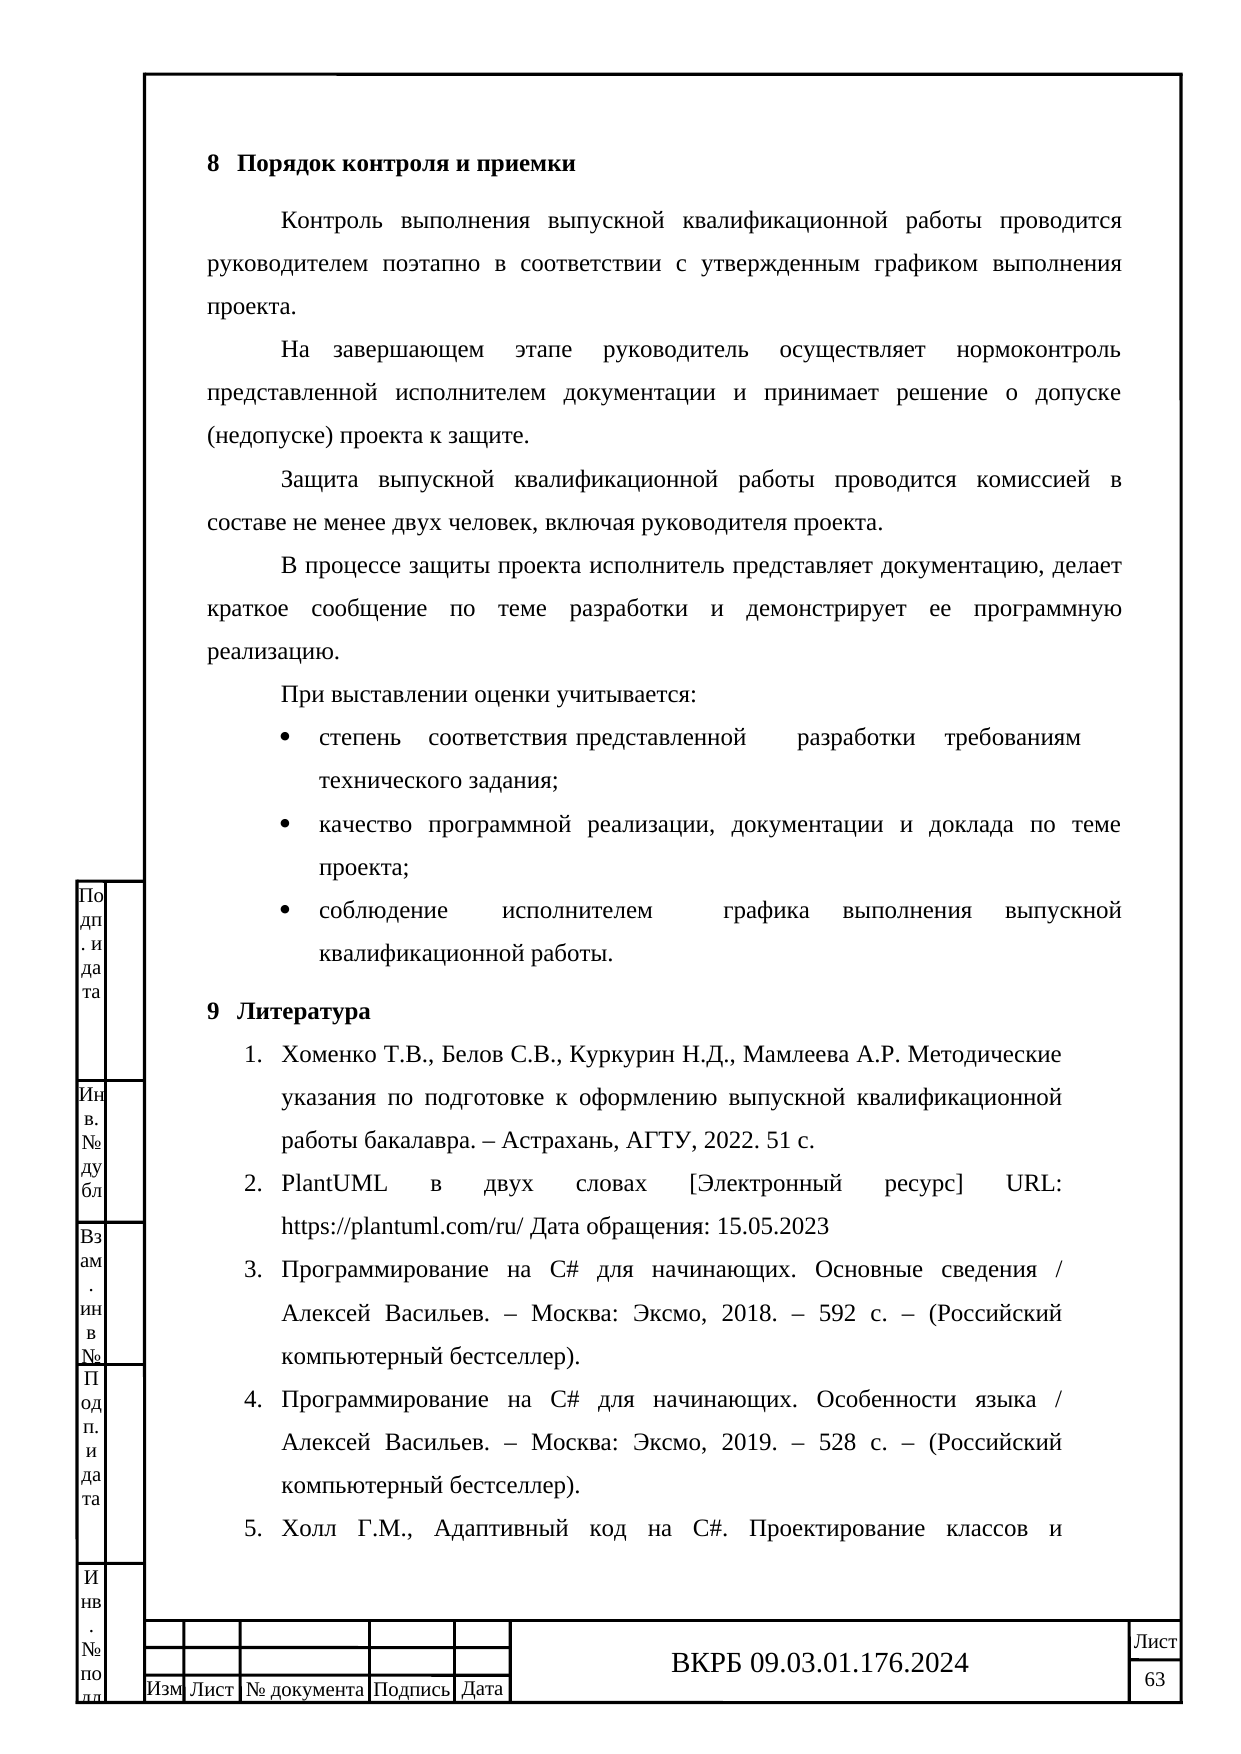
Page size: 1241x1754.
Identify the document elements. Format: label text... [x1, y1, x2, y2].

list степень соответствия представленной разработки требованиям технического задания; [281, 722, 1122, 794]
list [244, 1513, 1063, 1542]
list Программирование на С# для начинающих. Основные сведения / Алексей Васильев. – Москва: Эксмо, 2018. – 592 с. – (Российский компьютерный бестселлер). [244, 1254, 1063, 1369]
text Защита выпускной квалификационной работы проводится комиссией в составе не менее двух человек, включая руководителя проекта. [207, 464, 1122, 536]
text Контроль выполнения выпускной квалификационной работы проводится руководителем поэтапно в соответствии с утвержденным графиком выполнения проекта. [207, 205, 1122, 320]
list Порядок контроля и приемки [207, 148, 1122, 176]
list Литература [207, 996, 1122, 1024]
text На завершающем этапе руководитель осуществляет нормоконтроль представленной исполнителем документации и принимает решение о допуске (недопуске) проекта к защите. [207, 334, 1122, 449]
list соблюдение исполнителем графика выполнения выпускной квалификационной работы. [281, 895, 1122, 967]
list качество программной реализации, документации и доклада по теме проекта; [281, 809, 1122, 881]
text При выставлении оценки учитывается: [207, 679, 1122, 708]
text В процессе защиты проекта исполнитель представляет документацию, делает краткое сообщение по теме разработки и демонстрирует ее программную реализацию. [207, 550, 1122, 665]
list Хоменко Т.В., Белов С.В., Куркурин Н.Д., Мамлеева А.Р. Методические указания по подготовке к оформлению выпускной квалификационной работы бакалавра. – Астрахань, АГТУ, 2022. 51 с. [244, 1039, 1063, 1154]
list PlantUML в двух словах [Электронный ресурс] URL: https://plantuml.com/ru/ Дата обращения: 15.05.2023 [244, 1168, 1063, 1240]
list Программирование на С# для начинающих. Особенности языка / Алексей Васильев. – Москва: Эксмо, 2019. – 528 с. – (Российский компьютерный бестселлер). [244, 1384, 1063, 1499]
